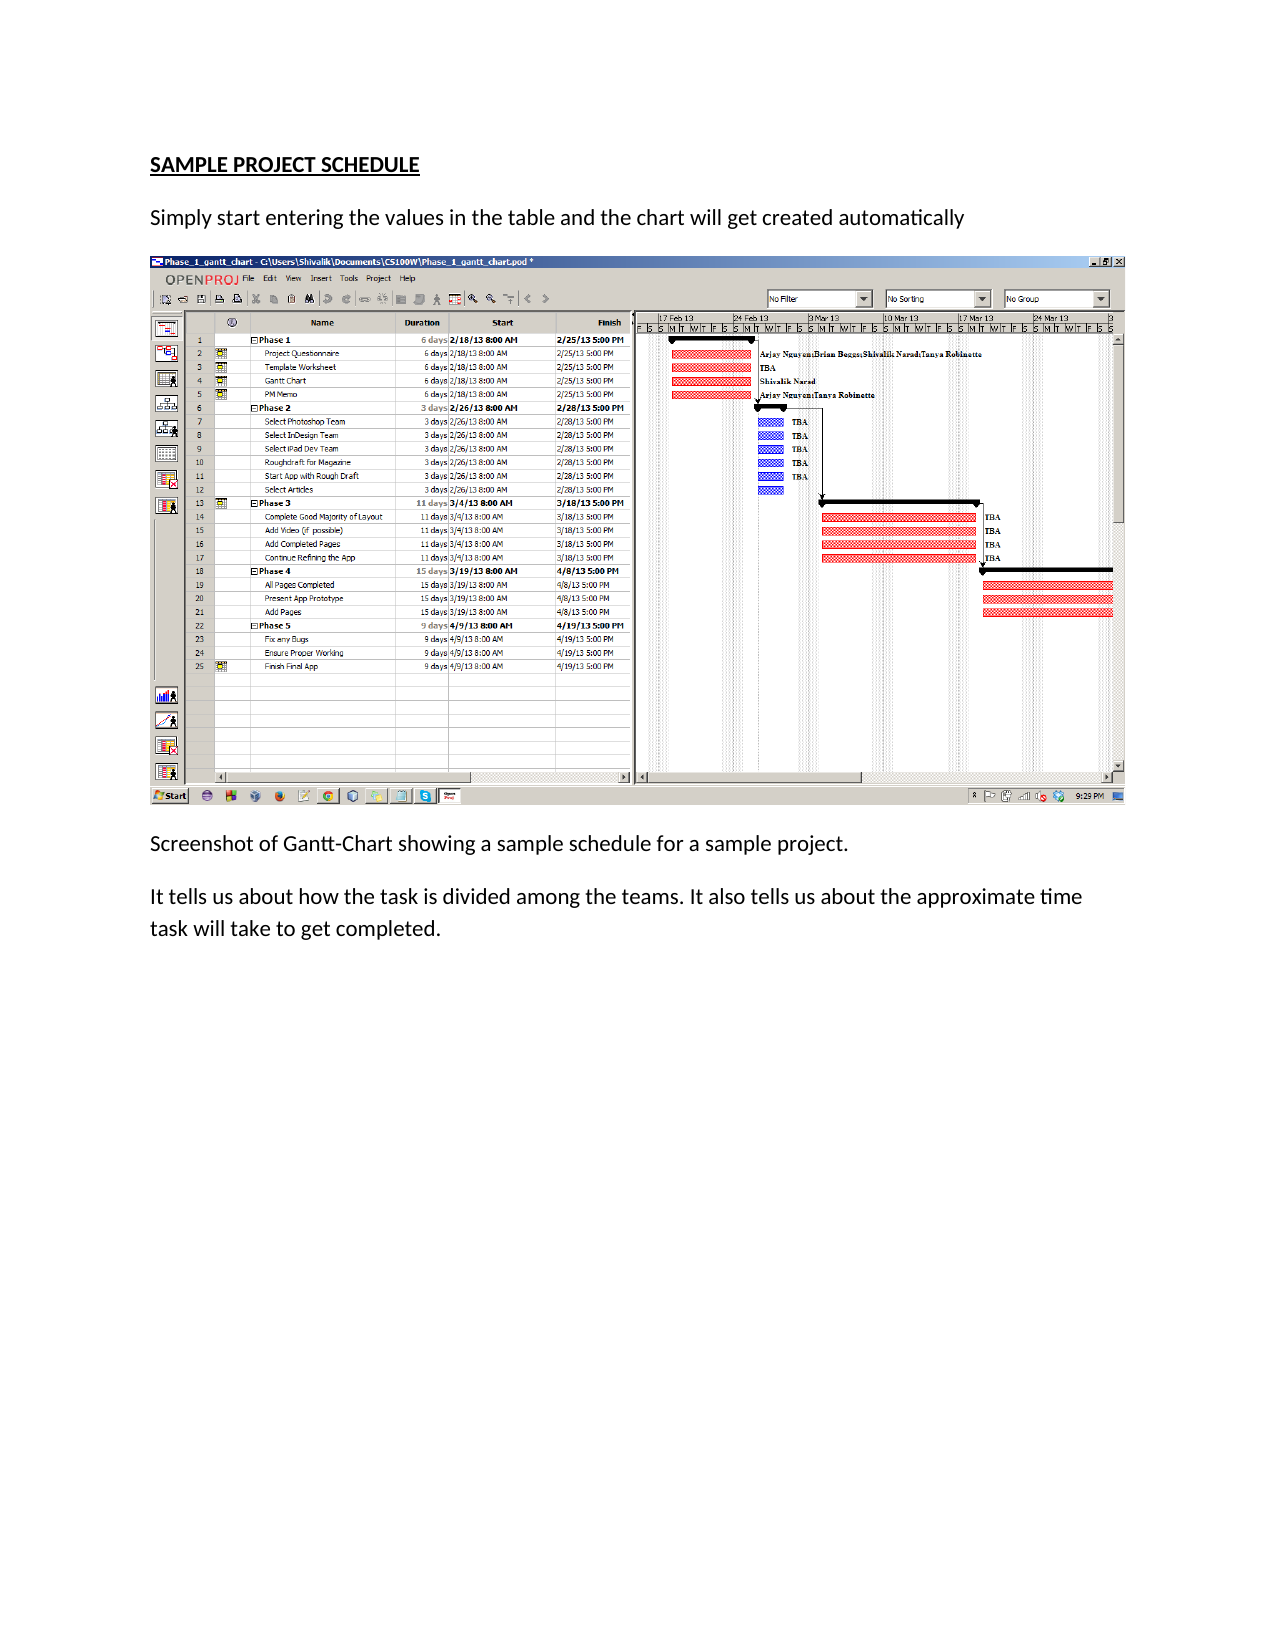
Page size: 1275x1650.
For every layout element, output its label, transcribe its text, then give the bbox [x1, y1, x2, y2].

text SAMPLE PROJECT SCHEDULE [150, 150, 1125, 178]
text Screenshot of Gantt-Chart showing a sample schedule for a sample project. [150, 829, 1125, 857]
picture [150, 256, 1125, 805]
text Simply start entering the values in the table and the chart will get created automatically [150, 203, 1125, 231]
text It tells us about how the task is divided among the teams. It also tells us about the approximate time task will take to get completed. [150, 882, 1125, 942]
